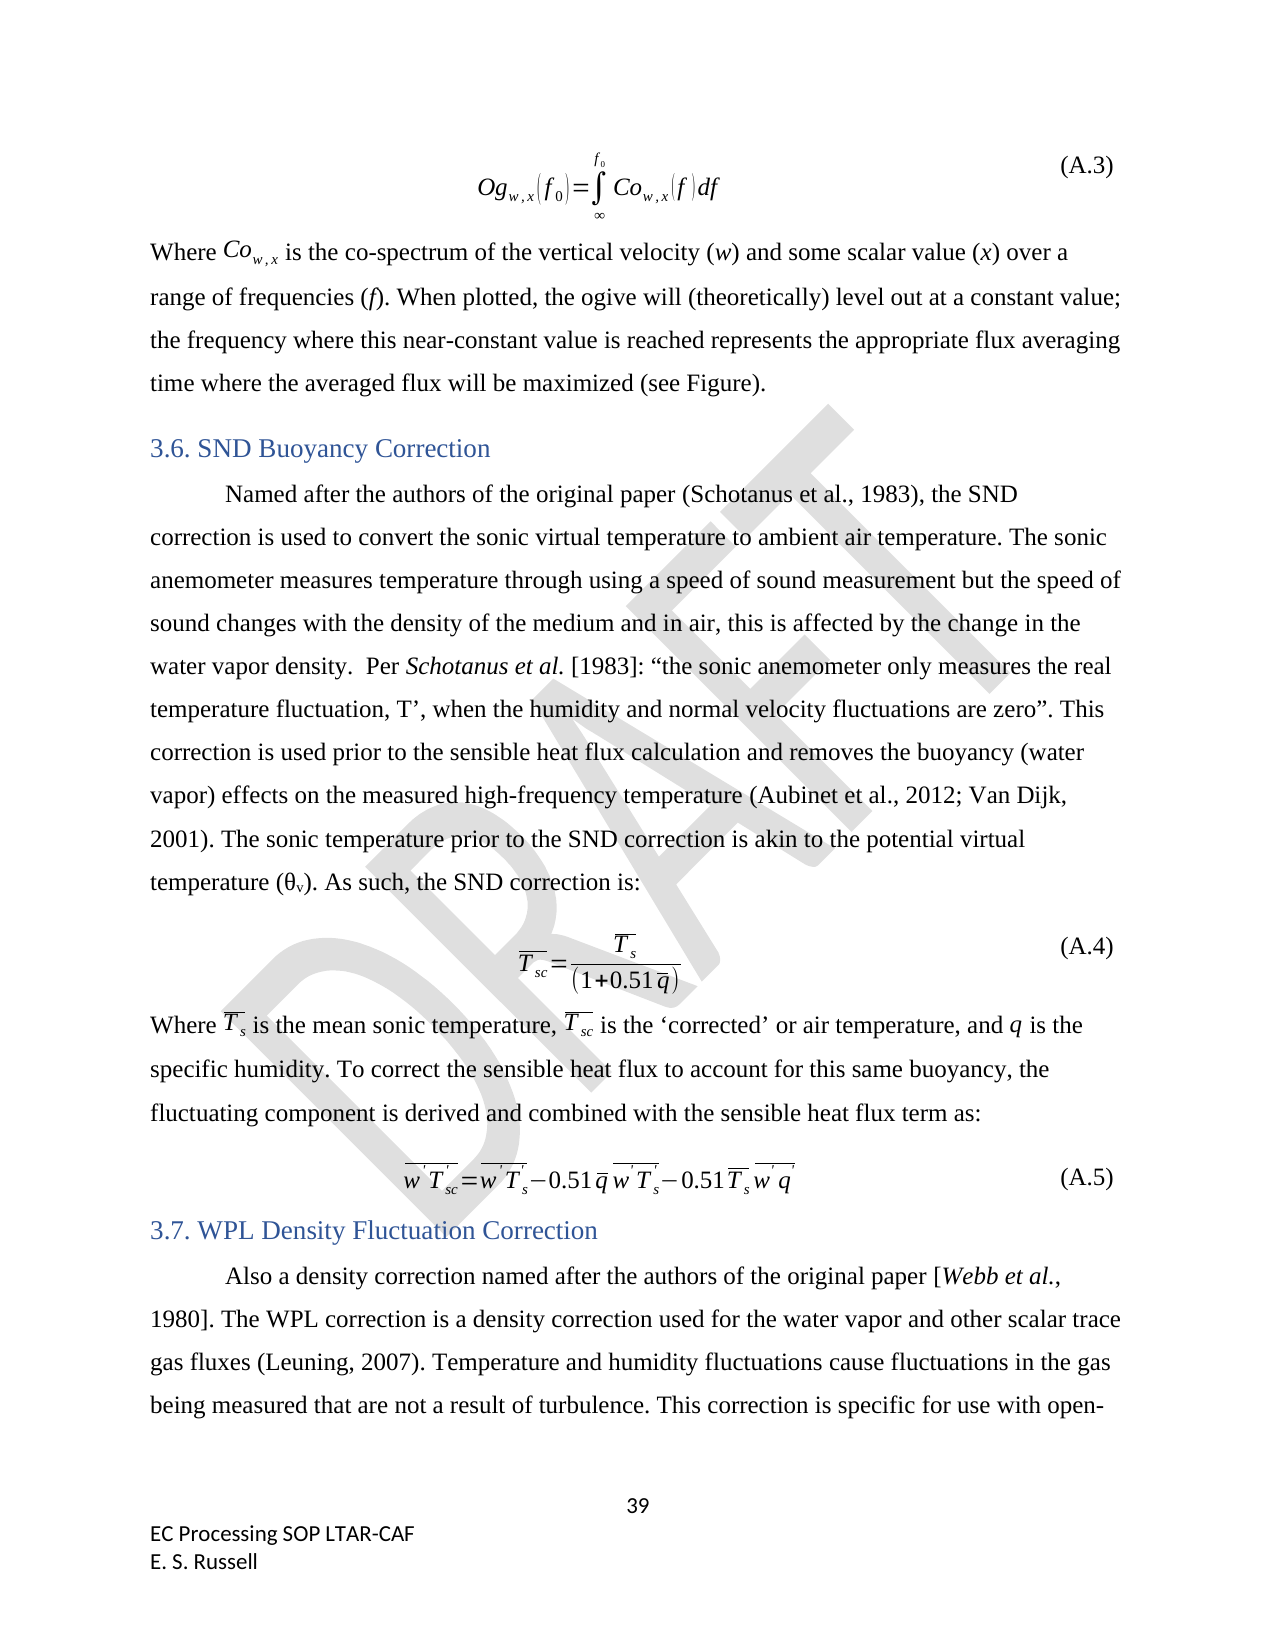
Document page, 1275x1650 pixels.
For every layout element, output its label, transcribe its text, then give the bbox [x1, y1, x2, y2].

text Where is the co-spectrum of the vertical velocity (w) and some scalar value (x) over a range of frequencies (f). When plotted, the ogive will (theoretically) level out at a constant value; the frequency where this near-constant value is reached represents the appropriate flux averaging time where the averaged flux will be maximized (see Figure). [150, 236, 1125, 397]
table_header [150, 150, 1049, 236]
table_header [150, 1162, 1049, 1210]
subtitle 3.7. WPL Density Fluctuation Correction [150, 1214, 1125, 1246]
text Named after the authors of the original paper (Schotanus et al., 1983), the SND correction is used to convert the sonic virtual temperature to ambient air temperature. The sonic anemometer measures temperature through using a speed of sound measurement but the speed of sound changes with the density of the medium and in air, this is affected by the change in the water vapor density. Per Schotanus et al. [1983]: “the sonic anemometer only measures the real temperature fluctuation, T’, when the humidity and normal velocity fluctuations are zero”. This correction is used prior to the sensible heat flux calculation and removes the buoyancy (water vapor) effects on the measured high-frequency temperature (Aubinet et al., 2012; Van Dijk, 2001). The sonic temperature prior to the SND correction is akin to the potential virtual temperature (θv). As such, the SND correction is: [150, 479, 1125, 896]
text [150, 1261, 1125, 1419]
table_header (A.4) [1049, 931, 1125, 1009]
text Where is the mean sonic temperature, is the ‘corrected’ or air temperature, and is the specific humidity. To correct the sensible heat flux to account for this same buoyancy, the fluctuating component is derived and combined with the sensible heat flux term as: [150, 1009, 1125, 1126]
table_header (A.3) [1049, 150, 1125, 236]
table_header [150, 931, 1049, 1009]
subtitle 3.6. SND Buoyancy Correction [150, 432, 1125, 463]
table_header (A.5) [1049, 1162, 1125, 1210]
